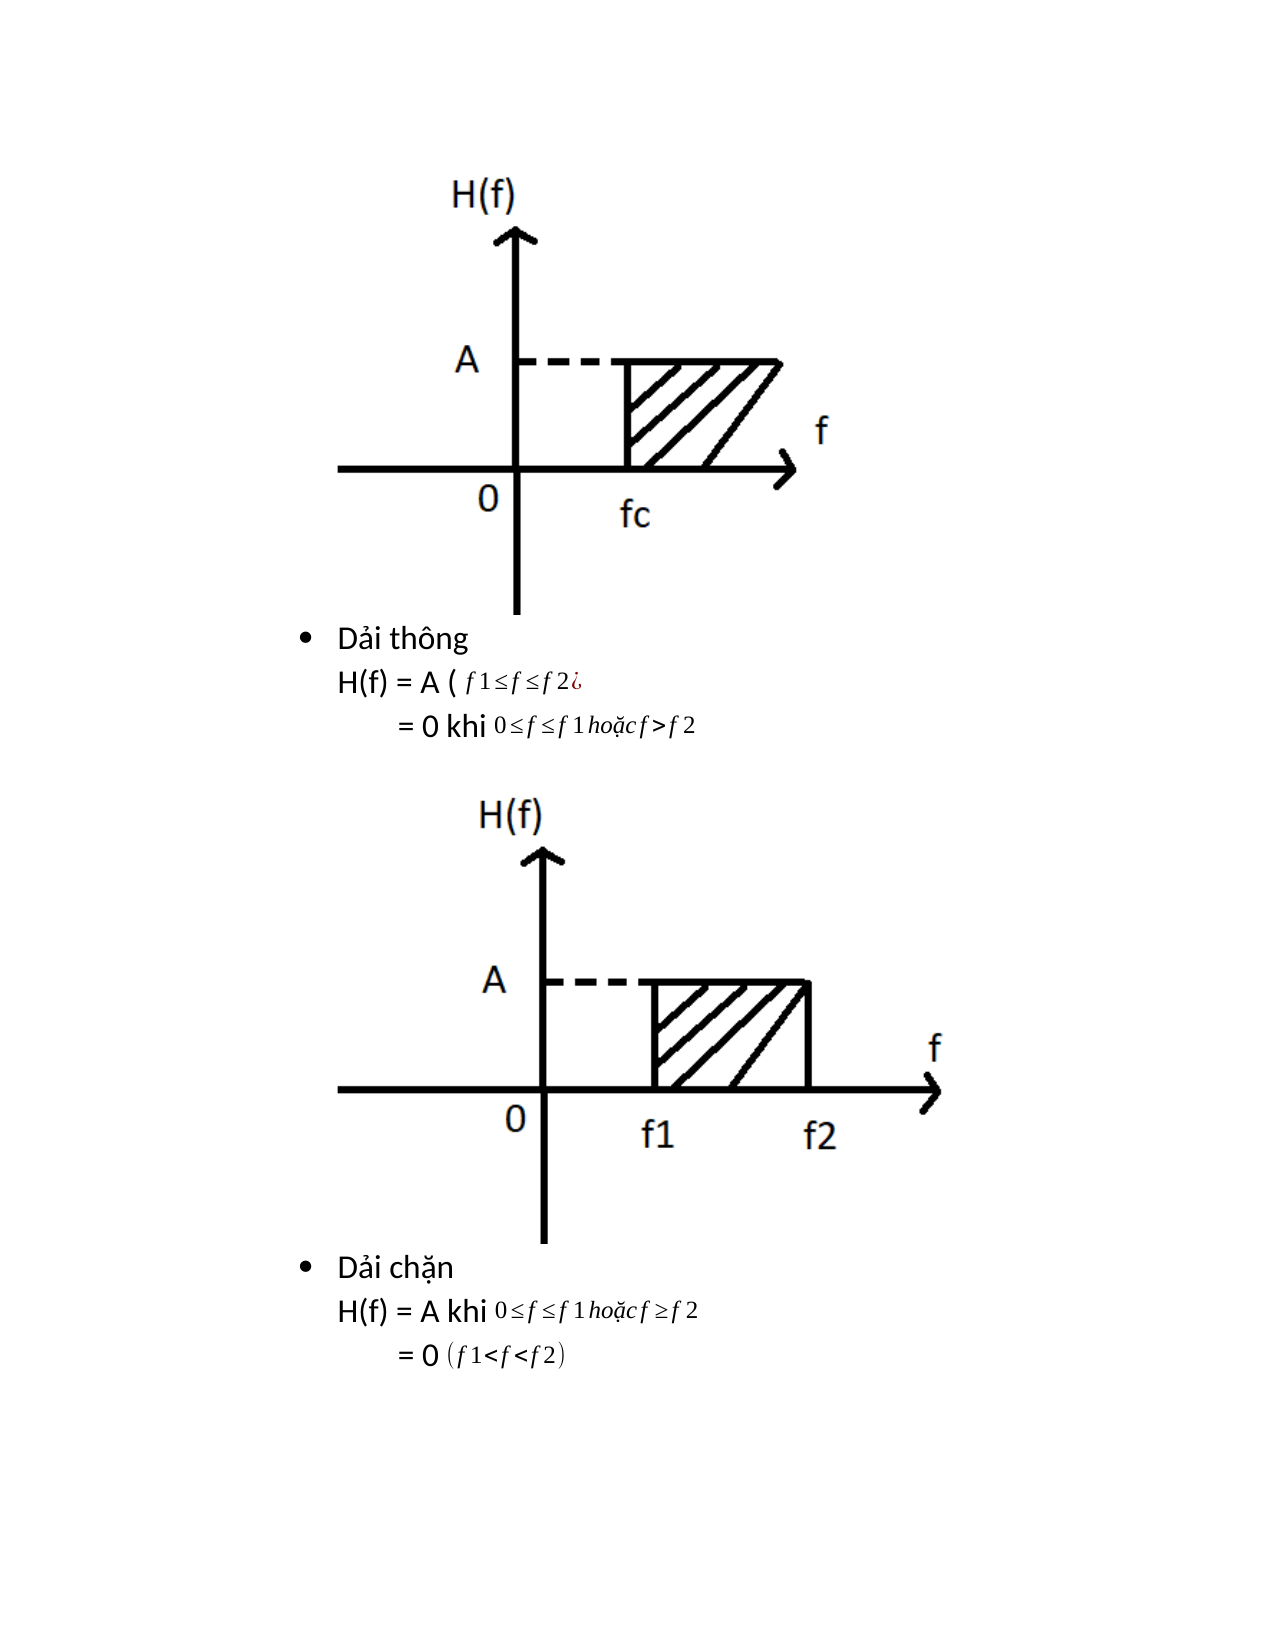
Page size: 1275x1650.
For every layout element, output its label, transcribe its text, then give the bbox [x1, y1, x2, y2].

list = 0 [337, 1334, 1125, 1375]
list H(f) = A ( [337, 661, 1125, 702]
list H(f) = A khi [337, 1290, 1125, 1331]
list Dải thông [300, 617, 1125, 658]
list Dải chặn [300, 1246, 1125, 1287]
list = 0 khi [337, 705, 1125, 746]
